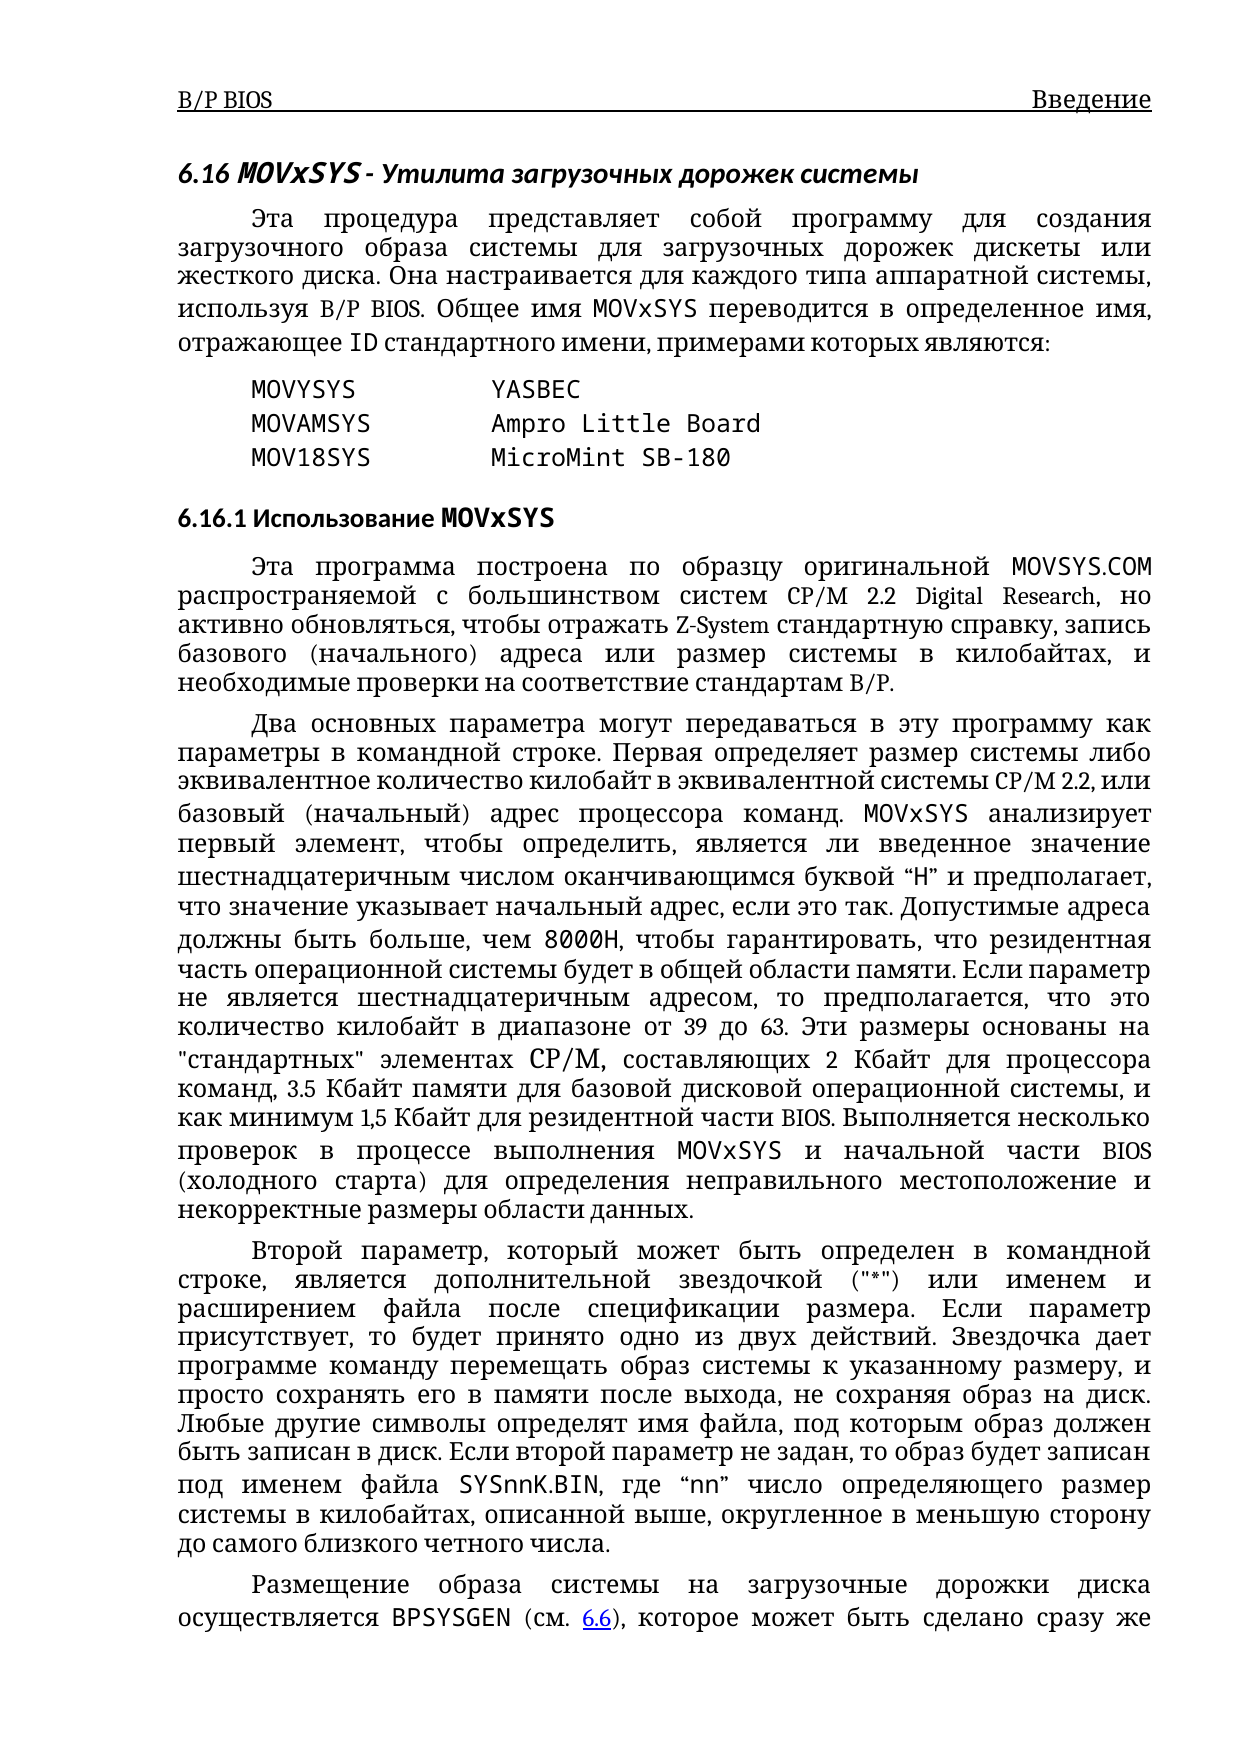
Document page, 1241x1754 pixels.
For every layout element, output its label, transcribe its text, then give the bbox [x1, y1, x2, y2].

text Два основных параметра могут передаваться в эту программу как параметры в командной строке. Первая определяет размер системы либо эквивалентное количество килобайт в эквивалентной системы CP/M 2.2, или базовый (начальный) адрес процессора команд. MOVxSYS анализирует первый элемент, чтобы определить, является ли введенное значение шестнадцатеричным числом оканчивающимся буквой “H” и предполагает, что значение указывает начальный адрес, если это так. Допустимые адреса должны быть больше, чем 8000H, чтобы гарантировать, что резидентная часть операционной системы будет в общей области памяти. Если параметр не является шестнадцатеричным адресом, то предполагается, что это количество килобайт в диапазоне от 39 до 63. Эти размеры основаны на "стандартных" элементах CP/M, составляющих 2 Кбайт для процессора команд, 3.5 Кбайт памяти для базовой дисковой операционной системы, и как минимум 1,5 Кбайт для резидентной части BIOS. Выполняется несколько проверок в процессе выполнения MOVxSYS и начальной части BIOS (холодного старта) для определения неправильного местоположение и некорректные размеры области данных. [177, 710, 1152, 1224]
text Второй параметр, который может быть определен в командной строке, является дополнительной звездочкой ("*") или именем и расширением файла после спецификации размера. Если параметр присутствует, то будет принято одно из двух действий. Звездочка дает программе команду перемещать образ системы к указанному размеру, и просто сохранять его в памяти после выхода, не сохраняя образ на диск. Любые другие символы определят имя файла, под которым образ должен быть записан в диск. Если второй параметр не задан, то образ будет записан под именем файла SYSnnK.BIN, где “nn” число определяющего размер системы в килобайтах, описанной выше, округленное в меньшую сторону до самого близкого четного числа. [177, 1237, 1152, 1558]
subtitle 6.16 MOVxSYS - Утилита загрузочных дорожек системы [177, 152, 1152, 192]
text MOV18SYS MicroMint SB-180 [177, 440, 1152, 474]
subtitle 6.16.1 Использование MOVxSYS [177, 499, 1152, 536]
text MOVYSYS YASBEC [177, 372, 1152, 406]
text MOVAMSYS Ampro Little Board [177, 406, 1152, 440]
text Эта программа построена по образцу оригинальной MOVSYS.COM распространяемой с большинством систем CP/M 2.2 Digital Research, но активно обновляться, чтобы отражать Z-System стандартную справку, запись базового (начального) адреса или размер системы в килобайтах, и необходимые проверки на соответствие стандартам B/P. [177, 548, 1152, 697]
text Эта процедура представляет собой программу для создания загрузочного образа системы для загрузочных дорожек дискеты или жесткого диска. Она настраивается для каждого типа аппаратной системы, используя B/P BIOS. Общее имя MOVxSYS переводится в определенное имя, отражающее ID стандартного имени, примерами которых являются: [177, 205, 1152, 359]
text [177, 1571, 1152, 1634]
